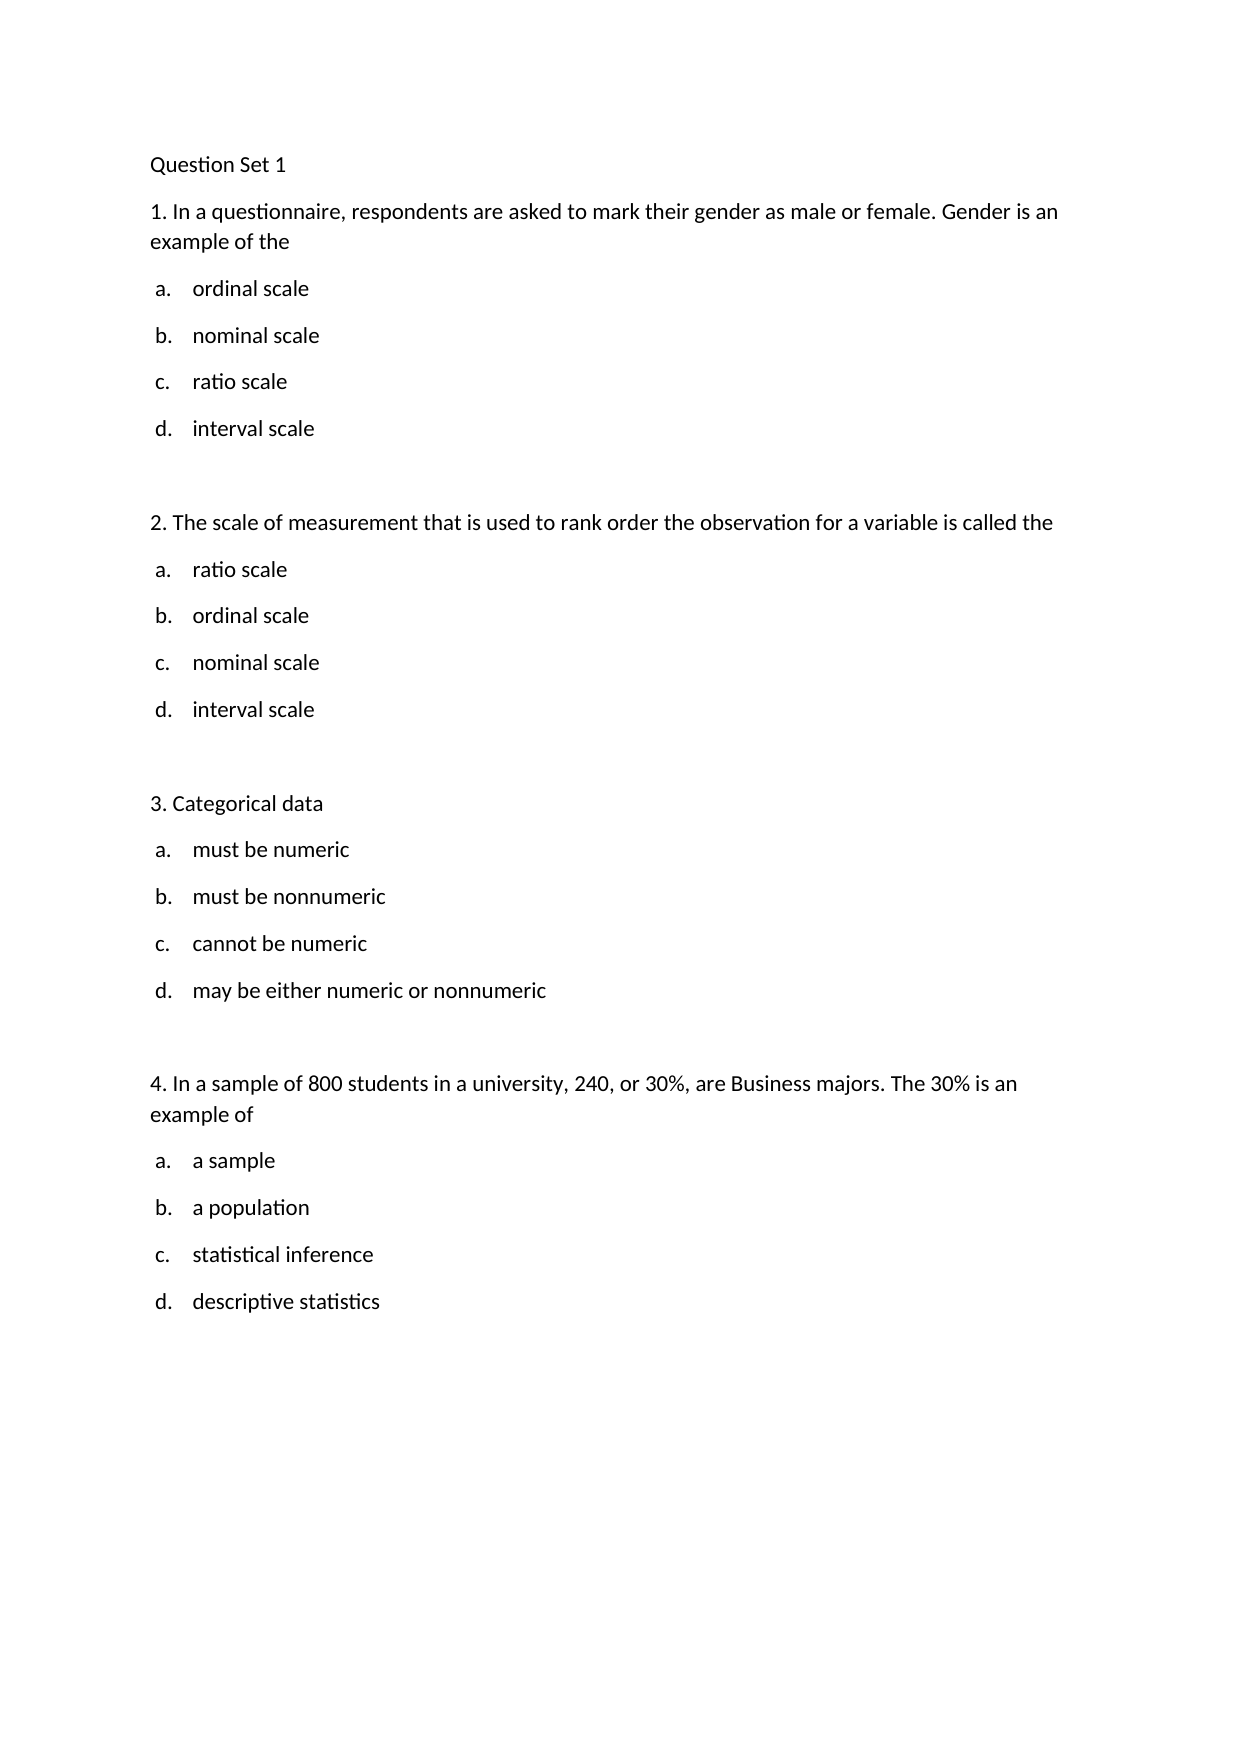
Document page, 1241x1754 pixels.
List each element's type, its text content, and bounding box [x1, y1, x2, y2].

table_cell statistical inference [188, 1240, 1031, 1287]
text Question Set 1 [150, 150, 1090, 178]
table_cell c. [150, 648, 187, 695]
table_cell c. [150, 929, 187, 976]
table_cell c. [150, 368, 187, 414]
table_header ratio scale [188, 555, 1031, 602]
table_cell d. [150, 1287, 187, 1334]
table_cell b. [150, 602, 187, 648]
table_cell must be nonnumeric [188, 883, 1031, 929]
table_cell c. [150, 1240, 187, 1287]
table_header a. [150, 555, 187, 602]
table_cell d. [150, 976, 187, 1023]
table_cell d. [150, 414, 187, 461]
table_cell nominal scale [188, 321, 1031, 367]
table_cell interval scale [188, 695, 1031, 742]
table_cell a population [188, 1194, 1031, 1240]
table_header a. [150, 1147, 187, 1193]
table_header ordinal scale [188, 274, 1031, 321]
table_cell b. [150, 321, 187, 367]
table_header a. [150, 274, 187, 321]
table_cell interval scale [188, 414, 1031, 461]
table_cell b. [150, 883, 187, 929]
table_cell nominal scale [188, 648, 1031, 695]
table_cell descriptive statistics [188, 1287, 1031, 1334]
table_cell b. [150, 1194, 187, 1240]
text 3. Categorical data [150, 789, 1090, 817]
table_header a. [150, 836, 187, 882]
table_cell ordinal scale [188, 602, 1031, 648]
table_header a sample [188, 1147, 1031, 1193]
text 4. In a sample of 800 students in a university, 240, or 30%, are Business majors. The 30% is an example of [150, 1069, 1090, 1128]
table_cell d. [150, 695, 187, 742]
text 2. The scale of measurement that is used to rank order the observation for a variable is called the [150, 508, 1090, 536]
table_cell may be either numeric or nonnumeric [188, 976, 1031, 1023]
table_header must be numeric [188, 836, 1031, 882]
table_cell ratio scale [188, 368, 1031, 414]
table_cell cannot be numeric [188, 929, 1031, 976]
text 1. In a questionnaire, respondents are asked to mark their gender as male or female. Gender is an example of the [150, 197, 1090, 255]
